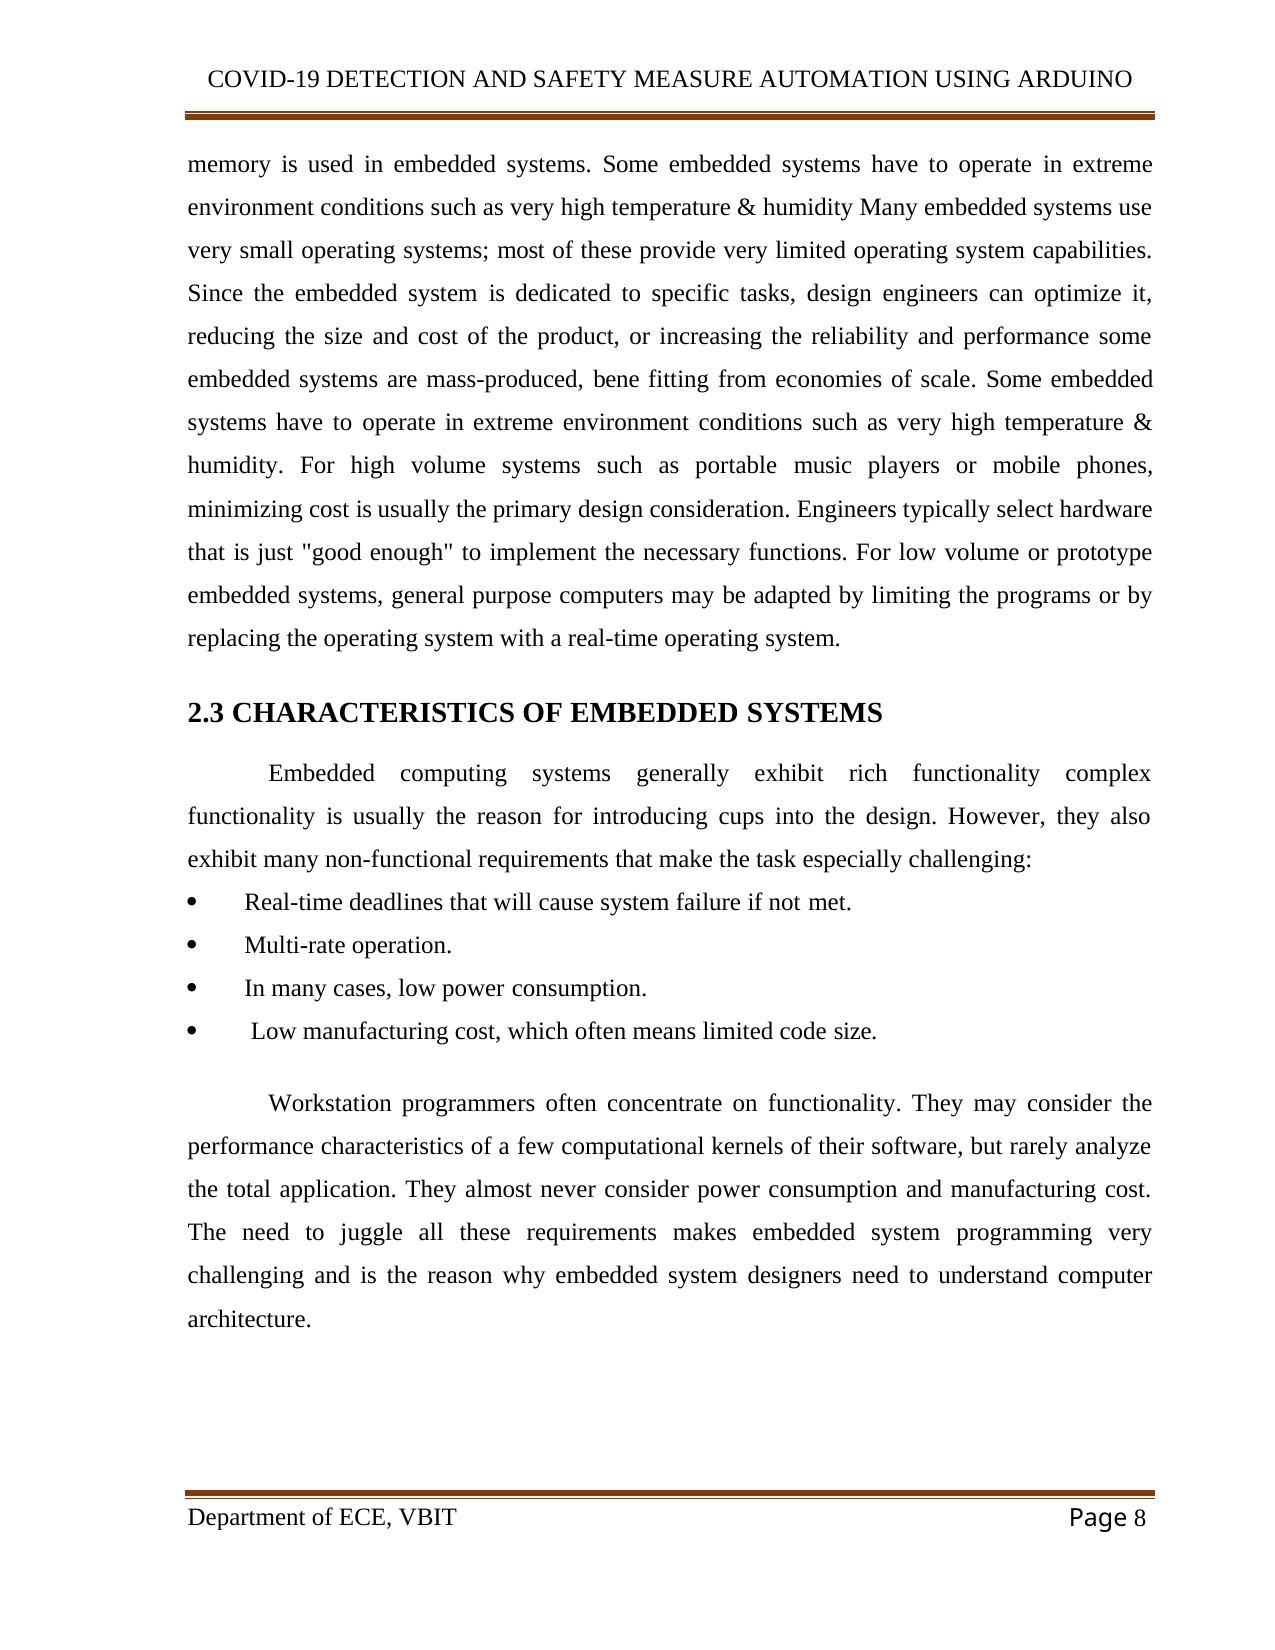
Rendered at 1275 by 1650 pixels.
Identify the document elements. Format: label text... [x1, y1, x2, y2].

list Low manufacturing cost, which often means limited code size. [187, 1016, 1187, 1045]
list In many cases, low power consumption. [187, 973, 1187, 1002]
text Embedded computing systems generally exhibit rich functionality complex functionality is usually the reason for introducing cups into the design. However, they also exhibit many non-functional requirements that make the task especially challenging: [187, 758, 1152, 873]
text Workstation programmers often concentrate on functionality. They may consider the performance characteristics of a few computational kernels of their software, but rarely analyze the total application. They almost never consider power consumption and manufacturing cost. The need to juggle all these requirements makes embedded system programming very challenging and is the reason why embedded system designers need to understand computer architecture. [187, 1088, 1153, 1332]
subtitle CHARACTERISTICS OF EMBEDDED SYSTEMS [187, 696, 1187, 729]
list Real-time deadlines that will cause system failure if not met. [187, 887, 1187, 916]
text memory is used in embedded systems. Some embedded systems have to operate in extreme environment conditions such as very high temperature & humidity Many embedded systems use very small operating systems; most of these provide very limited operating system capabilities. Since the embedded system is dedicated to specific tasks, design engineers can optimize it, reducing the size and cost of the product, or increasing the reliability and performance some embedded systems are mass-produced, bene fitting from economies of scale. Some embedded systems have to operate in extreme environment conditions such as very high temperature & humidity. For high volume systems such as portable music players or mobile phones, minimizing cost is usually the primary design consideration. Engineers typically select hardware that is just "good enough" to implement the necessary functions. For low volume or prototype embedded systems, general purpose computers may be adapted by limiting the programs or by replacing the operating system with a real-time operating system. [187, 149, 1153, 652]
list Multi-rate operation. [187, 930, 1187, 959]
